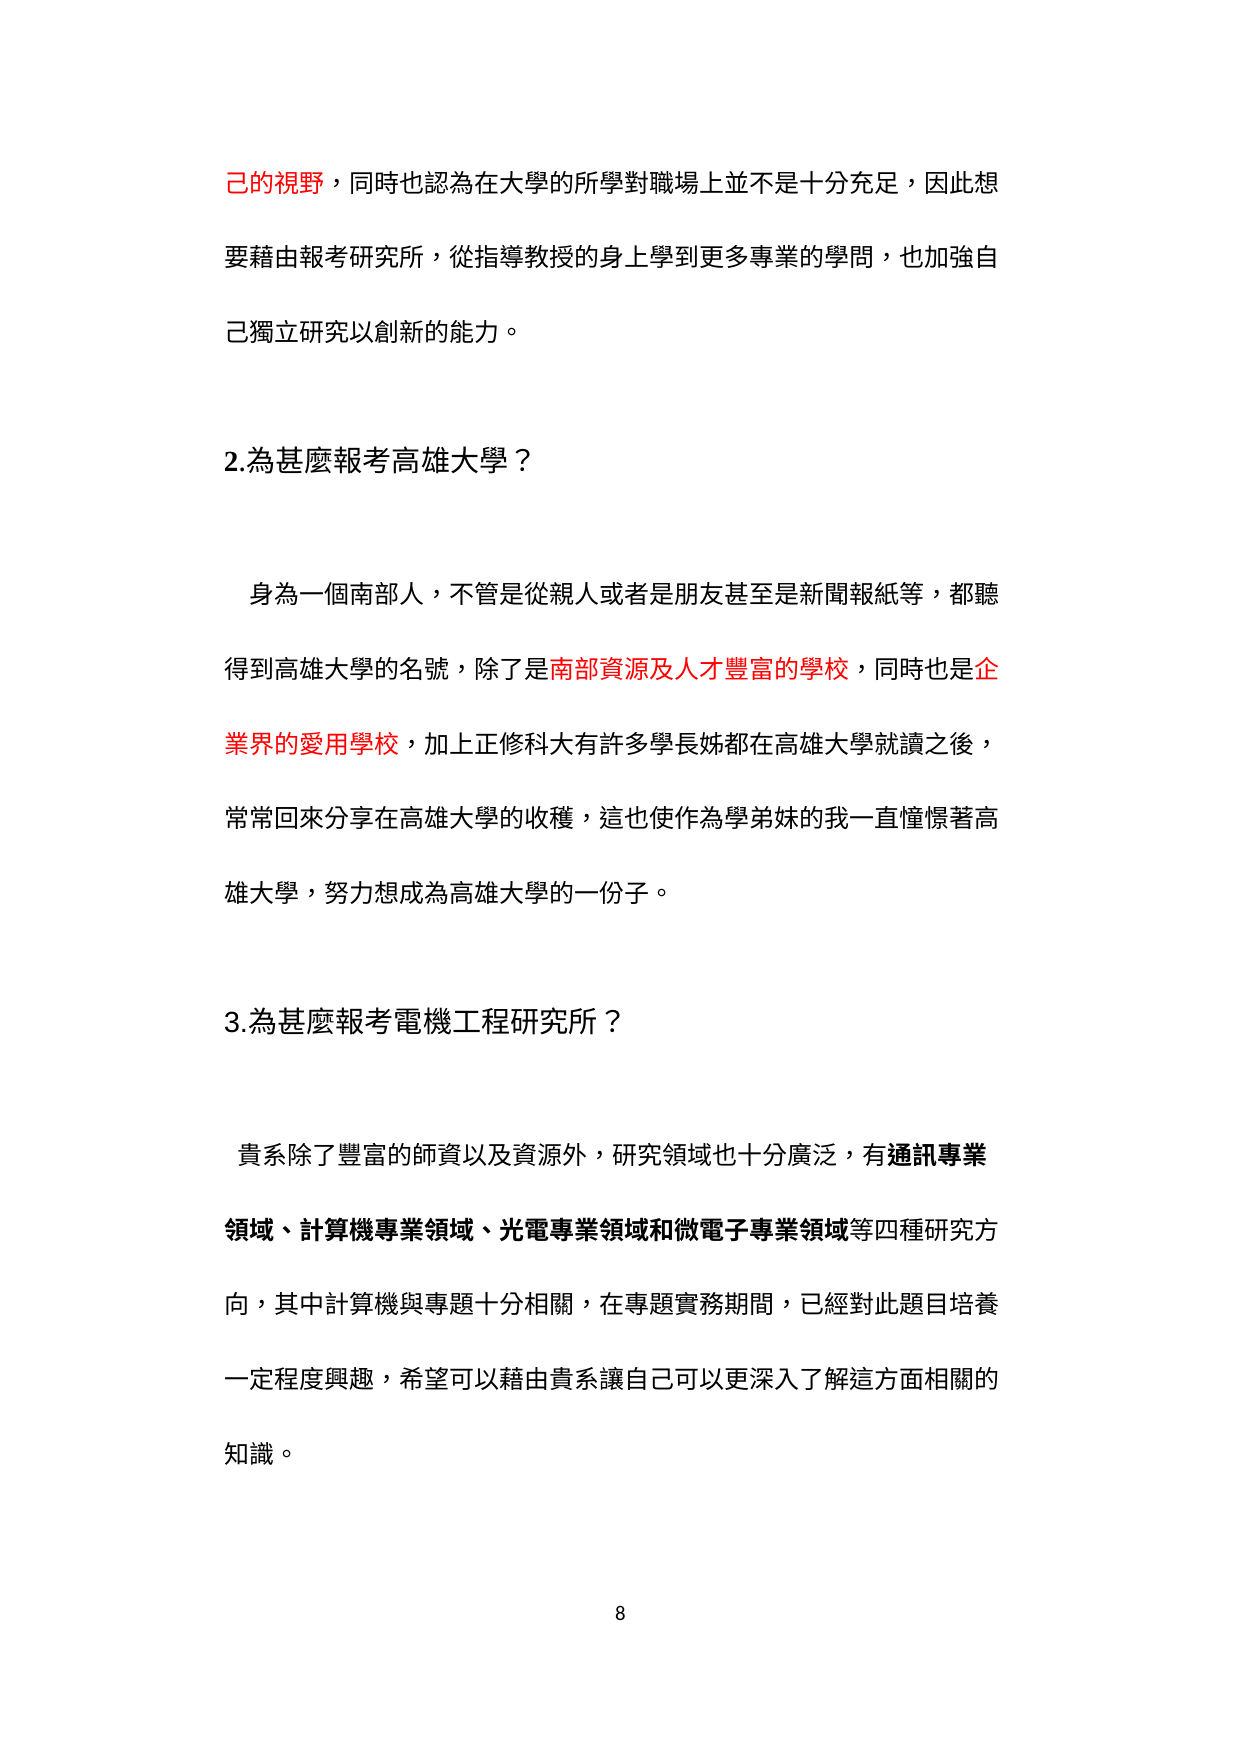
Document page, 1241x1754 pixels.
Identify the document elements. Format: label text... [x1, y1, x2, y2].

text 3.為甚麼報考電機工程研究所？ [223, 982, 1000, 1057]
text 2.為甚麼報考高雄大學？ [223, 421, 1000, 496]
text 貴系除了豐富的師資以及資源外，研究領域也十分廣泛，有通訊專業領域、計算機專業領域、光電專業領域和微電子專業領域等四種研究方向，其中計算機與專題十分相關，在專題實務期間，已經對此題目培養一定程度興趣，希望可以藉由貴系讓自己可以更深入了解這方面相關的知識。 [223, 1135, 1000, 1471]
text 身為一個南部人，不管是從親人或者是朋友甚至是新聞報紙等，都聽得到高雄大學的名號，除了是南部資源及人才豐富的學校，同時也是企業界的愛用學校，加上正修科大有許多學長姊都在高雄大學就讀之後，常常回來分享在高雄大學的收穫，這也使作為學弟妹的我一直憧憬著高雄大學，努力想成為高雄大學的一份子。 [223, 574, 1000, 910]
text 在每間大學都有電機系的時代，為了要增加自身的競爭力以及拓展自己的視野，同時也認為在大學的所學對職場上並不是十分充足，因此想要藉由報考研究所，從指導教授的身上學到更多專業的學問，也加強自己獨立研究以創新的能力。 [223, 162, 1000, 349]
